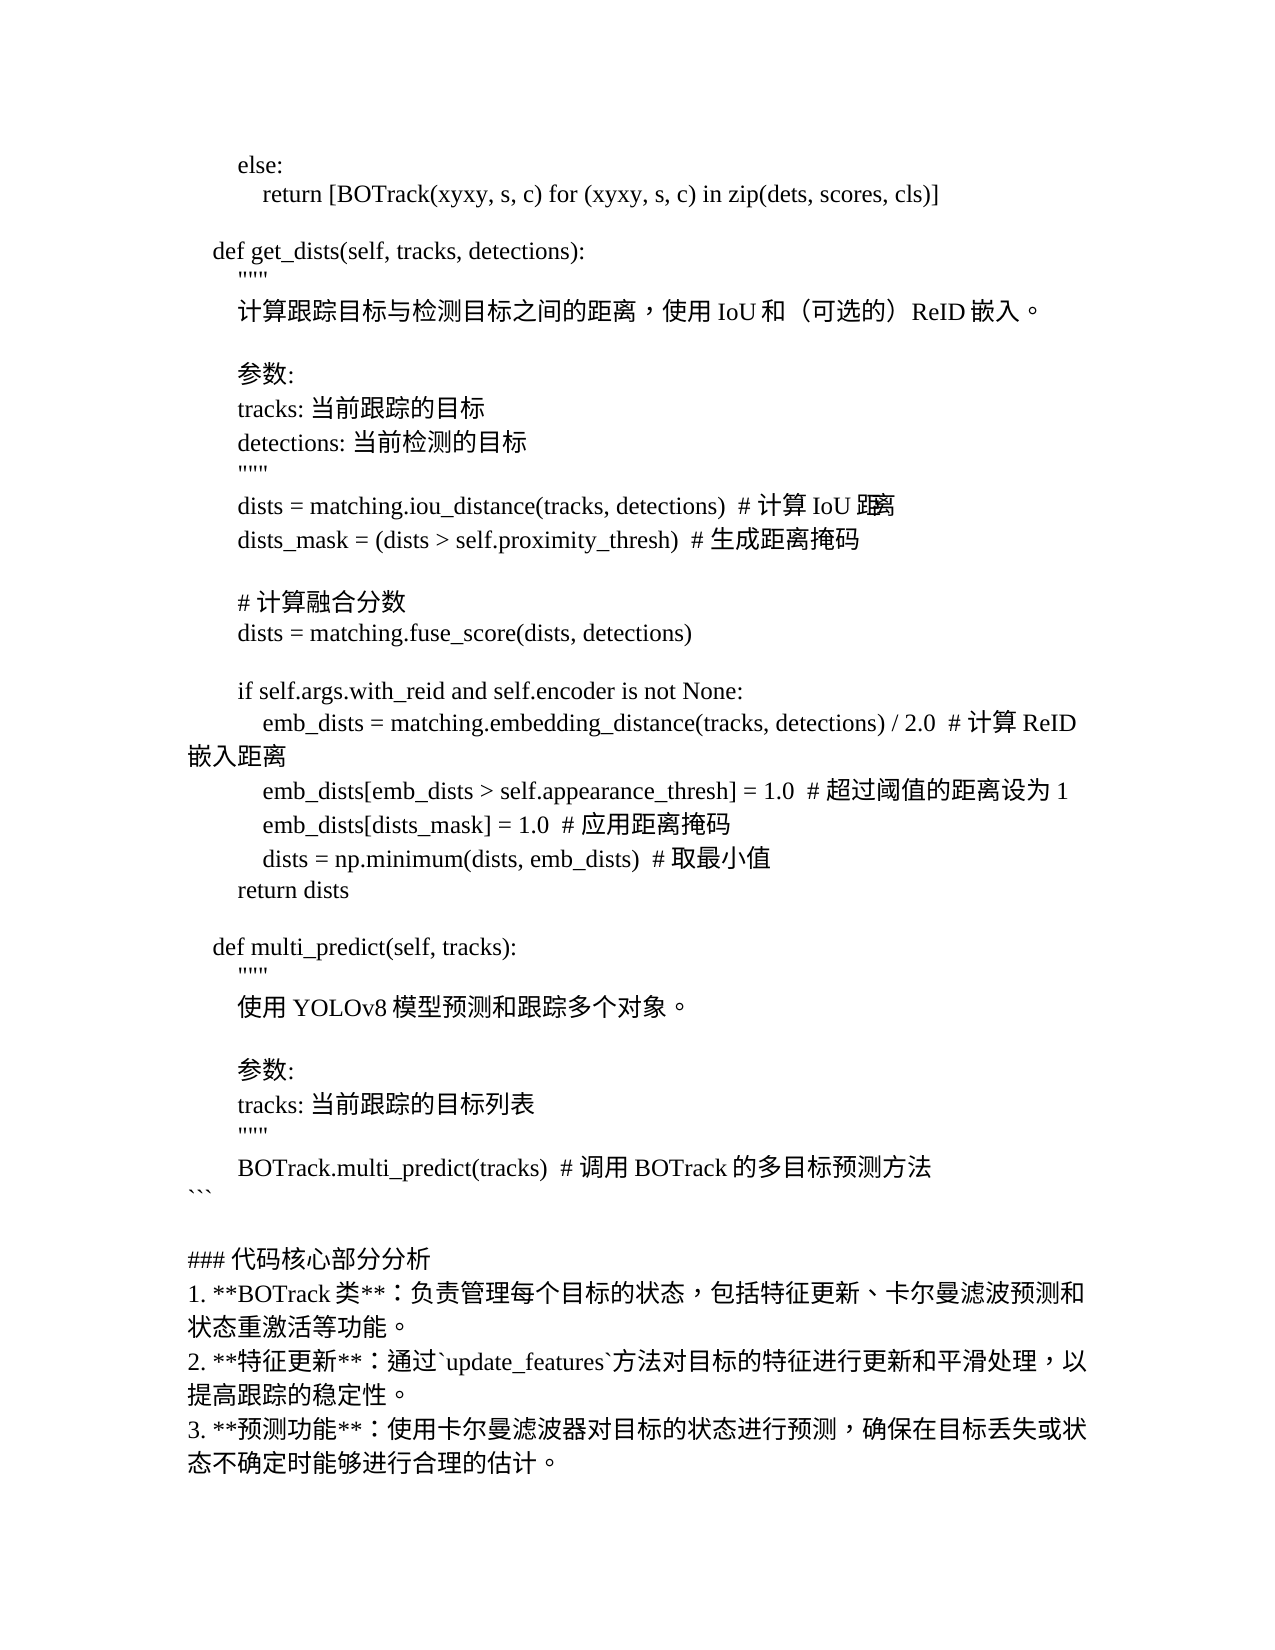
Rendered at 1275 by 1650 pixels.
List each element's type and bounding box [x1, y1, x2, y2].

text [187, 150, 1087, 1480]
